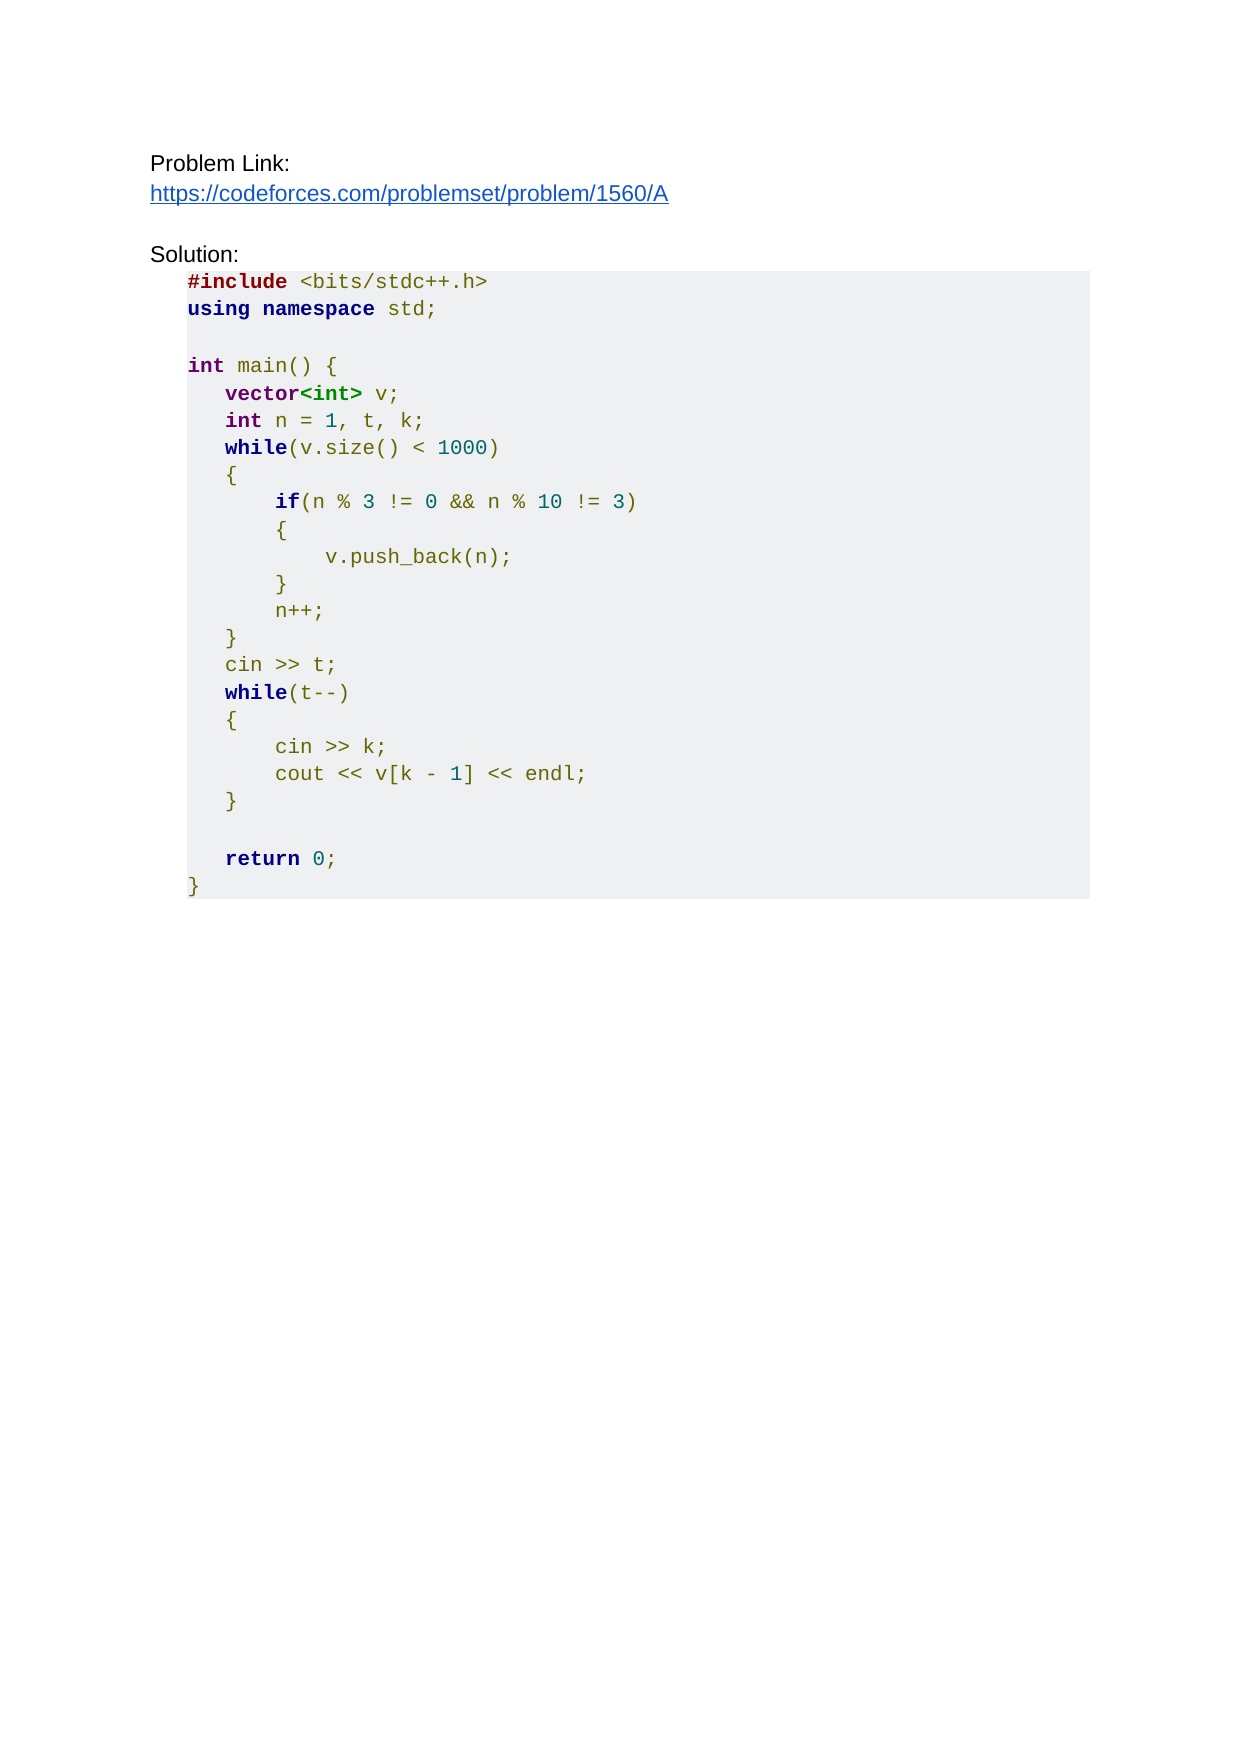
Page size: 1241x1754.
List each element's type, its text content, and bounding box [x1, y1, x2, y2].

list while(t--) [187, 682, 1090, 705]
list return 0; [187, 848, 1090, 871]
list } [187, 790, 1090, 814]
list { [187, 464, 1090, 488]
list while(v.size() < 1000) [187, 437, 1090, 461]
list #include <bits/stdc++.h> [187, 271, 1090, 294]
list } [187, 627, 1090, 651]
list if(n % 3 != 0 && n % 10 != 3) [187, 491, 1090, 515]
list } [187, 573, 1090, 597]
list vector<int> v; [187, 383, 1090, 406]
list } [187, 875, 1090, 899]
list v.push_back(n); [187, 546, 1090, 569]
text https://codeforces.com/problemset/problem/1560/A [150, 180, 1090, 207]
text Problem Link: [150, 150, 1090, 176]
list int n = 1, t, k; [187, 410, 1090, 433]
list { [187, 709, 1090, 732]
text Solution: [150, 241, 1090, 267]
list cin >> k; [187, 736, 1090, 760]
list int main() { [187, 355, 1090, 379]
list cout << v[k - 1] << endl; [187, 763, 1090, 787]
list { [187, 518, 1090, 542]
list n++; [187, 600, 1090, 624]
list cin >> t; [187, 654, 1090, 678]
list using namespace std; [187, 298, 1090, 322]
